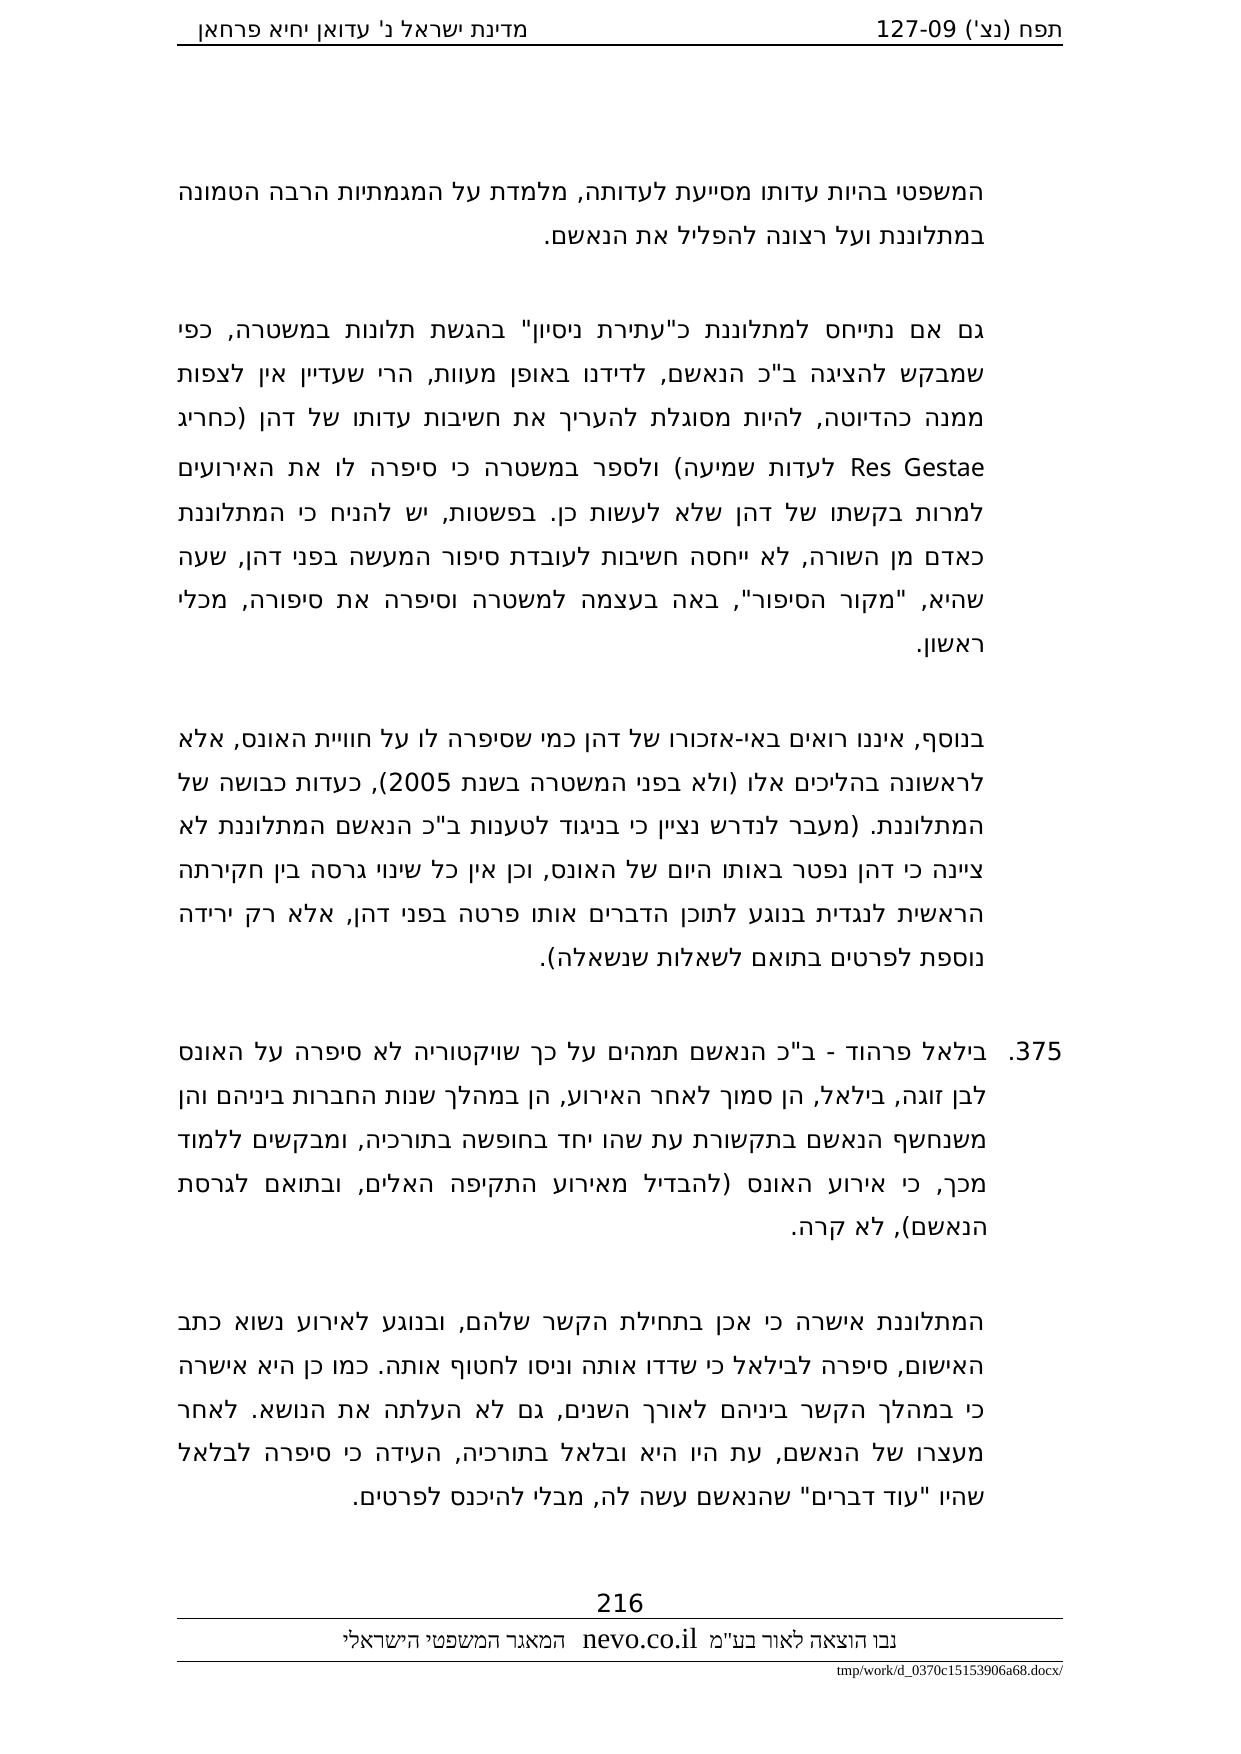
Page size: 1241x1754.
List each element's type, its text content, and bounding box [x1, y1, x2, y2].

text גם אם נתייחס למתלוננת כ"עתירת ניסיון" בהגשת תלונות במשטרה, כפי שמבקש להציגה ב"כ הנאשם, לדידנו באופן מעוות, הרי שעדיין אין לצפות ממנה כהדיוטה, להיות מסוגלת להעריך את חשיבות עדותו של דהן (כחריג Res Gestae לעדות שמיעה) ולספר במשטרה כי סיפרה לו את האירועים למרות בקשתו של דהן שלא לעשות כן. בפשטות, יש להניח כי המתלוננת כאדם מן השורה, לא ייחסה חשיבות לעובדת סיפור המעשה בפני דהן, שעה שהיא, "מקור הסיפור", באה בעצמה למשטרה וסיפרה את סיפורה, מכלי ראשון. [177, 316, 985, 658]
text המתלוננת אישרה כי אכן בתחילת הקשר שלהם, ובנוגע לאירוע נשוא כתב האישום, סיפרה לבילאל כי שדדו אותה וניסו לחטוף אותה. כמו כן היא אישרה כי במהלך הקשר ביניהם לאורך השנים, גם לא העלתה את הנושא. לאחר מעצרו של הנאשם, עת היו היא ובלאל בתורכיה, העידה כי סיפרה לבלאל שהיו "עוד דברים" שהנאשם עשה לה, מבלי להיכנס לפרטים. [177, 1307, 985, 1512]
text 375. בילאל פרהוד - ב"כ הנאשם תמהים על כך שויקטוריה לא סיפרה על האונס לבן זוגה, בילאל, הן סמוך לאחר האירוע, הן במהלך שנות החברות ביניהם והן משנחשף הנאשם בתקשורת עת שהו יחד בחופשה בתורכיה, ומבקשים ללמוד מכך, כי אירוע האונס (להבדיל מאירוע התקיפה האלים, ובתואם לגרסת הנאשם), לא קרה. [177, 1038, 1063, 1242]
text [177, 177, 985, 250]
text בנוסף, איננו רואים באי-אזכורו של דהן כמי שסיפרה לו על חוויית האונס, אלא לראשונה בהליכים אלו (ולא בפני המשטרה בשנת 2005), כעדות כבושה של המתלוננת. (מעבר לנדרש נציין כי בניגוד לטענות ב"כ הנאשם המתלוננת לא ציינה כי דהן נפטר באותו היום של האונס, וכן אין כל שינוי גרסה בין חקירתה הראשית לנגדית בנוגע לתוכן הדברים אותו פרטה בפני דהן, אלא רק ירידה נוספת לפרטים בתואם לשאלות שנשאלה). [177, 724, 985, 972]
